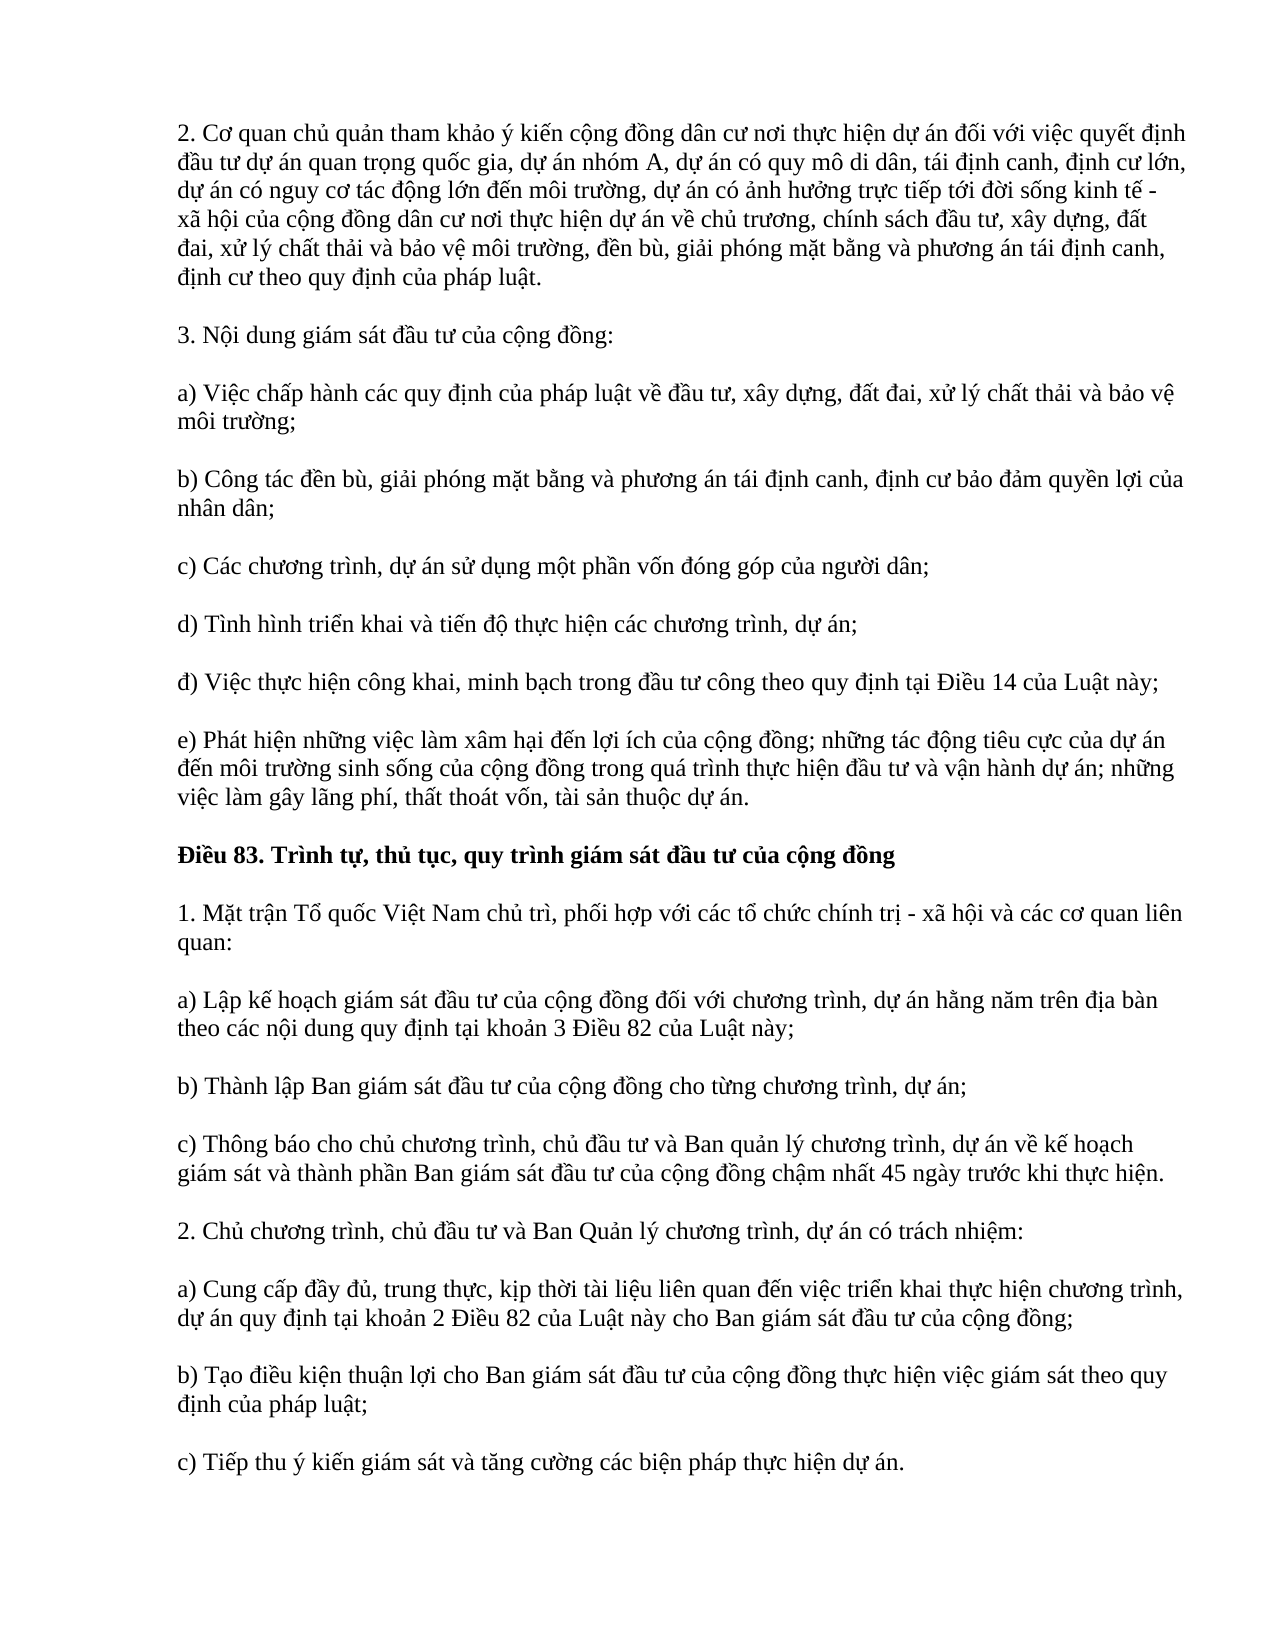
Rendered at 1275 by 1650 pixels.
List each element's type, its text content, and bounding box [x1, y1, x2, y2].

text d) Tình hình triển khai và tiến độ thực hiện các chương trình, dự án; [177, 609, 1186, 638]
text a) Việc chấp hành các quy định của pháp luật về đầu tư, xây dựng, đất đai, xử lý chất thải và bảo vệ môi trường; [177, 378, 1186, 435]
text b) Công tác đền bù, giải phóng mặt bằng và phương án tái định canh, định cư bảo đảm quyền lợi của nhân dân; [177, 464, 1186, 522]
text c) Các chương trình, dự án sử dụng một phần vốn đóng góp của người dân; [177, 551, 1186, 580]
text 1. Mặt trận Tổ quốc Việt Nam chủ trì, phối hợp với các tổ chức chính trị - xã hội và các cơ quan liên quan: [177, 898, 1186, 956]
text đ) Việc thực hiện công khai, minh bạch trong đầu tư công theo quy định tại Điều 14 của Luật này; [177, 667, 811, 696]
text 2. Cơ quan chủ quản tham khảo ý kiến cộng đồng dân cư nơi thực hiện dự án đối với việc quyết định đầu tư dự án quan trọng quốc gia, dự án nhóm A, dự án có quy mô di dân, tái định canh, định cư lớn, dự án có nguy cơ tác động lớn đến môi trường, dự án có ảnh hưởng trực tiếp tới đời sống kinh tế - xã hội của cộng đồng dân cư nơi thực hiện dự án về chủ trương, chính sách đầu tư, xây dựng, đất đai, xử lý chất thải và bảo vệ môi trường, đền bù, giải phóng mặt bằng và phương án tái định canh, định cư theo quy định của pháp luật. [177, 118, 1186, 291]
text c) Tiếp thu ý kiến giám sát và tăng cường các biện pháp thực hiện dự án. [177, 1447, 1186, 1476]
text b) Tạo điều kiện thuận lợi cho Ban giám sát đầu tư của cộng đồng thực hiện việc giám sát theo quy định của pháp luật; [177, 1361, 1186, 1418]
text a) Lập kế hoạch giám sát đầu tư của cộng đồng đối với chương trình, dự án hằng năm trên địa bàn theo các nội dung quy định tại khoản 3 Điều 82 của Luật này; [177, 985, 1186, 1042]
text 2. Chủ chương trình, chủ đầu tư và Ban Quản lý chương trình, dự án có trách nhiệm: [177, 1216, 1186, 1245]
text e) Phát hiện những việc làm xâm hại đến lợi ích của cộng đồng; những tác động tiêu cực của dự án đến môi trường sinh sống của cộng đồng trong quá trình thực hiện đầu tư và vận hành dự án; những việc làm gây lãng phí, thất thoát vốn, tài sản thuộc dự án. [177, 725, 1186, 811]
text b) Thành lập Ban giám sát đầu tư của cộng đồng cho từng chương trình, dự án; [177, 1071, 1186, 1100]
text đ) Việc thực hiện công khai, minh bạch trong đầu tư công theo quy định tại Điều 14 của Luật này; [899, 667, 1186, 696]
text c) Thông báo cho chủ chương trình, chủ đầu tư và Ban quản lý chương trình, dự án về kế hoạch giám sát và thành phần Ban giám sát đầu tư của cộng đồng chậm nhất 45 ngày trước khi thực hiện. [177, 1129, 1186, 1187]
text 3. Nội dung giám sát đầu tư của cộng đồng: [177, 320, 1186, 348]
text Điều 83. Trình tự, thủ tục, quy trình giám sát đầu tư của cộng đồng [177, 840, 1186, 869]
text a) Cung cấp đầy đủ, trung thực, kịp thời tài liệu liên quan đến việc triển khai thực hiện chương trình, dự án quy định tại khoản 2 Điều 82 của Luật này cho Ban giám sát đầu tư của cộng đồng; [177, 1274, 1186, 1331]
